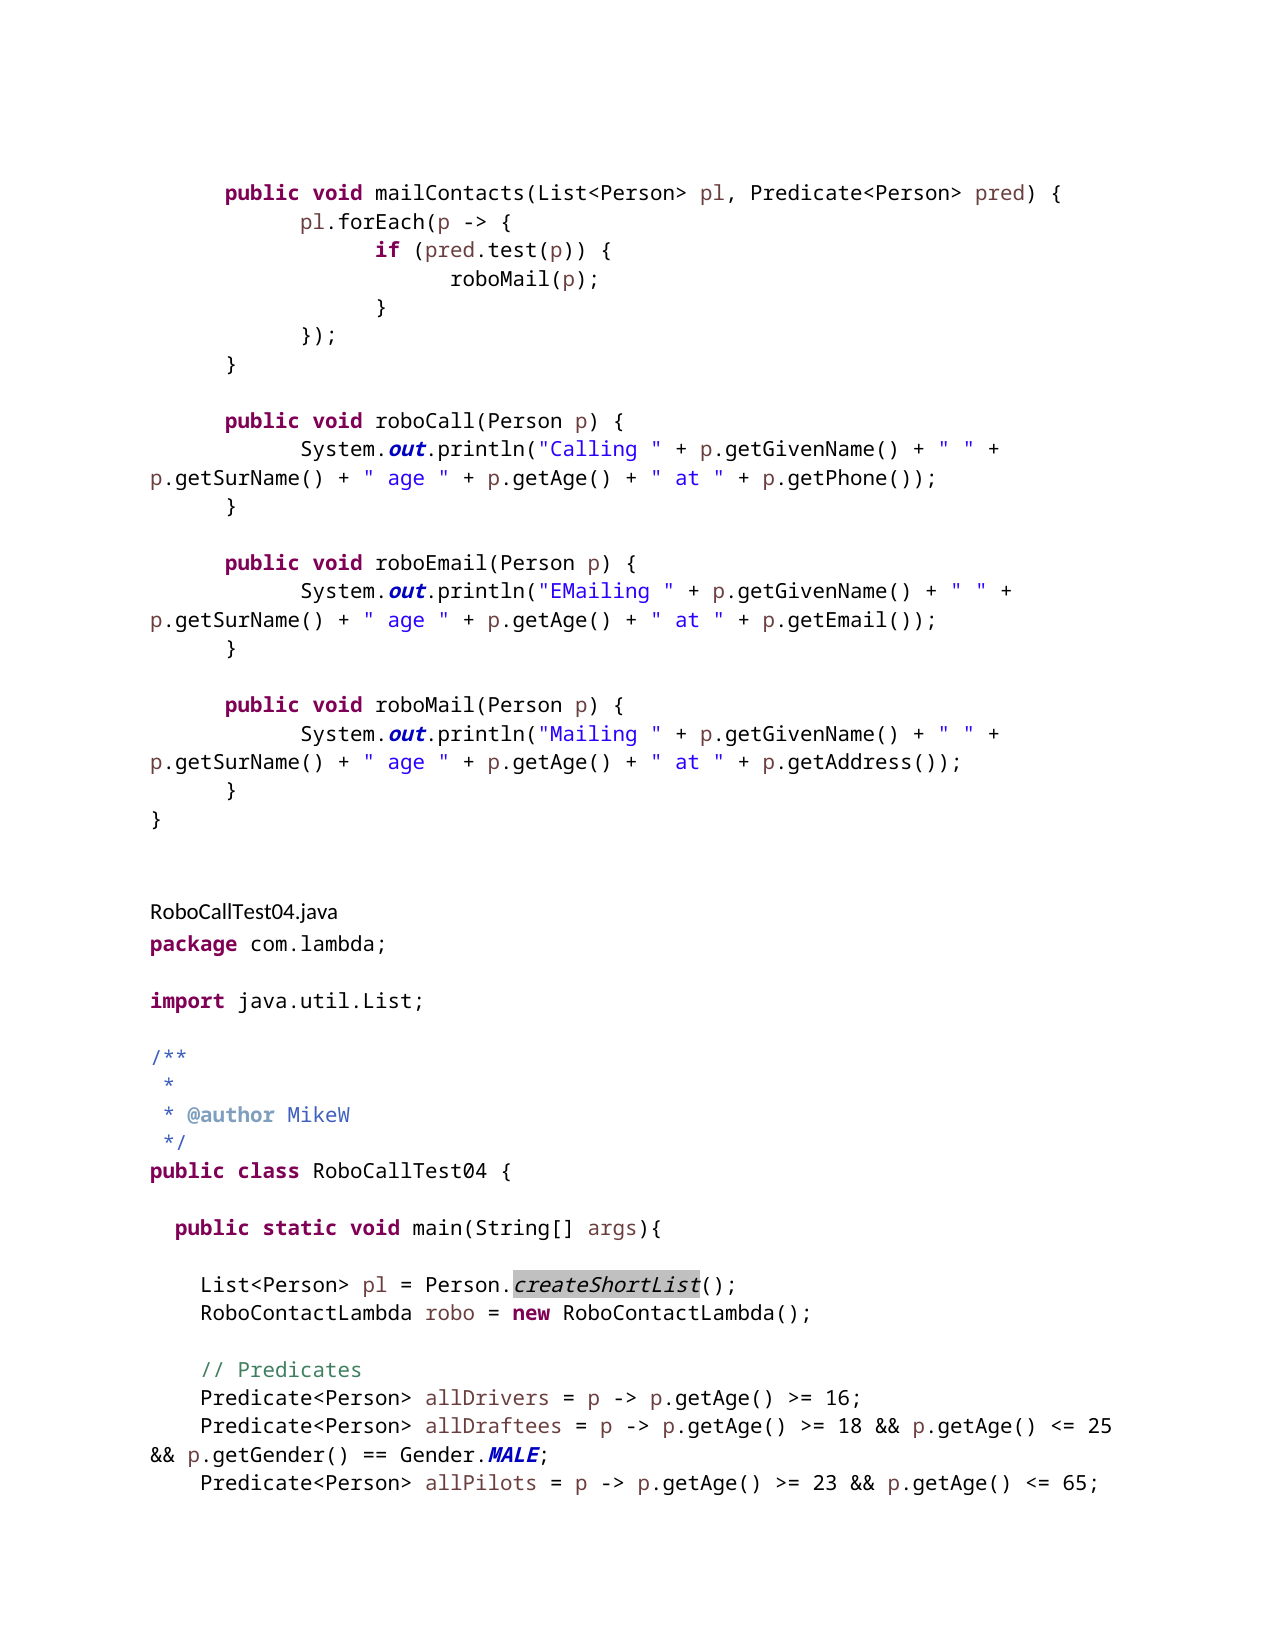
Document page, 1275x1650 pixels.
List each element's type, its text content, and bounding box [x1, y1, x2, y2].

text } [150, 776, 1125, 804]
text package com.lambda; [150, 929, 1125, 957]
text * @author MikeW [150, 1100, 1125, 1128]
text roboMail(p); [150, 264, 1125, 292]
text public class RoboCallTest04 { [150, 1157, 1125, 1185]
text Predicate<Person> allDraftees = p -> p.getAge() >= 18 && p.getAge() <= 25 && p.getGender() == Gender.MALE; [150, 1412, 1125, 1468]
text System.out.println("Calling " + p.getGivenName() + " " + p.getSurName() + " age " + p.getAge() + " at " + p.getPhone()); [150, 434, 1125, 491]
text Predicate<Person> allPilots = p -> p.getAge() >= 23 && p.getAge() <= 65; [150, 1468, 1125, 1497]
text public void roboMail(Person p) { [150, 690, 1125, 719]
text List<Person> pl = Person.createShortList(); [150, 1270, 513, 1298]
text } [150, 804, 1125, 832]
text public void roboEmail(Person p) { [150, 548, 1125, 577]
text }); [150, 321, 1125, 349]
text public void roboCall(Person p) { [150, 406, 1125, 434]
text */ [150, 1128, 1125, 1157]
text public void mailContacts(List<Person> pl, Predicate<Person> pred) { [150, 178, 1125, 207]
text } [150, 491, 1125, 520]
text List<Person> pl = Person.createShortList(); [700, 1270, 1125, 1298]
text } [150, 292, 1125, 321]
text RoboContactLambda robo = new RoboContactLambda(); [150, 1298, 1125, 1327]
text public static void main(String[] args){ [150, 1213, 1125, 1241]
text Predicate<Person> allDrivers = p -> p.getAge() >= 16; [150, 1383, 1125, 1412]
text /** [150, 1043, 1125, 1071]
text RoboCallTest04.java [150, 897, 1125, 925]
text import java.util.List; [150, 986, 1125, 1014]
text // Predicates [150, 1355, 1125, 1383]
text * [150, 1071, 1125, 1100]
text if (pred.test(p)) { [150, 235, 1125, 264]
text System.out.println("EMailing " + p.getGivenName() + " " + p.getSurName() + " age " + p.getAge() + " at " + p.getEmail()); [150, 577, 1125, 633]
text } [150, 633, 1125, 662]
text } [150, 349, 1125, 377]
text pl.forEach(p -> { [150, 207, 1125, 235]
text System.out.println("Mailing " + p.getGivenName() + " " + p.getSurName() + " age " + p.getAge() + " at " + p.getAddress()); [150, 719, 1125, 776]
